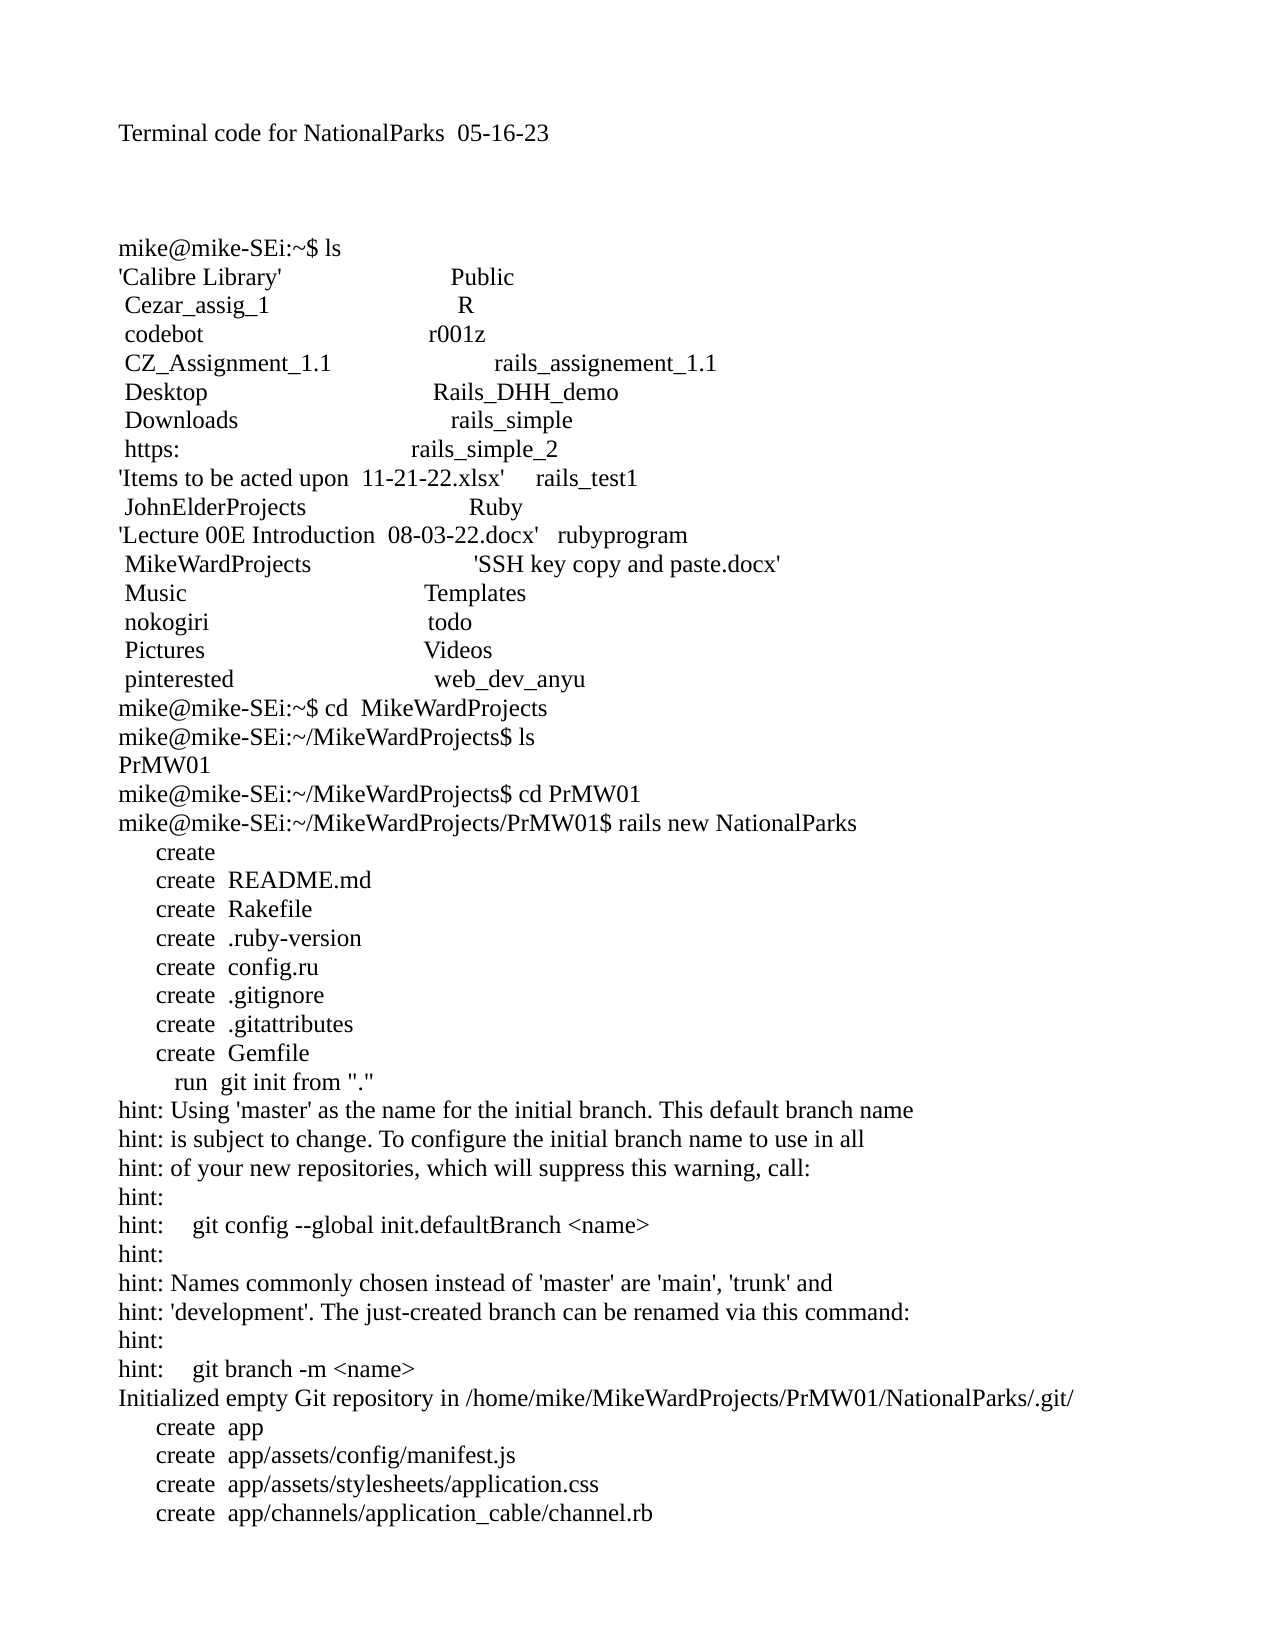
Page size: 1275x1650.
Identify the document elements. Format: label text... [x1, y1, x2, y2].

text JohnElderProjects Ruby [118, 492, 1157, 521]
text Terminal code for NationalParks 05-16-23 [118, 118, 1157, 147]
text create .ruby-version [118, 923, 1157, 952]
text create .gitignore [118, 981, 1157, 1009]
text hint: Names commonly chosen instead of 'master' are 'main', 'trunk' and [118, 1268, 1157, 1297]
text hint: git branch -m <name> [118, 1354, 1157, 1383]
text hint: [118, 1239, 1157, 1268]
text create app [118, 1412, 1157, 1441]
text Initialized empty Git repository in /home/mike/MikeWardProjects/PrMW01/NationalParks/.git/ [118, 1383, 1157, 1412]
text PrMW01 [118, 751, 1157, 779]
text Pictures Videos [118, 636, 1157, 664]
text nokogiri todo [118, 607, 1157, 636]
text 'Lecture 00E Introduction 08-03-22.docx' rubyprogram [118, 521, 1157, 549]
text codebot r001z [118, 319, 1157, 348]
text 'Calibre Library' Public [118, 262, 1157, 291]
text pinterested web_dev_anyu [118, 664, 1157, 693]
text mike@mike-SEi:~$ cd MikeWardProjects [118, 693, 1157, 722]
text create README.md [118, 866, 1157, 894]
text create .gitattributes [118, 1009, 1157, 1038]
text hint: [118, 1326, 1157, 1354]
text hint: [118, 1182, 1157, 1211]
text Cezar_assig_1 R [118, 291, 1157, 319]
text CZ_Assignment_1.1 rails_assignement_1.1 [118, 348, 1157, 377]
text create app/assets/config/manifest.js [118, 1441, 1157, 1469]
text create [118, 837, 1157, 866]
text mike@mike-SEi:~/MikeWardProjects$ cd PrMW01 [118, 779, 1157, 808]
text https: rails_simple_2 [118, 434, 1157, 463]
text create Rakefile [118, 894, 1157, 923]
text Downloads rails_simple [118, 406, 1157, 434]
text create app/channels/application_cable/channel.rb [118, 1498, 1157, 1527]
text mike@mike-SEi:~$ ls [118, 233, 1157, 262]
text create Gemfile [118, 1038, 1157, 1067]
text Music Templates [118, 578, 1157, 607]
text create config.ru [118, 952, 1157, 981]
text hint: 'development'. The just-created branch can be renamed via this command: [118, 1297, 1157, 1326]
text hint: of your new repositories, which will suppress this warning, call: [118, 1153, 1157, 1182]
text mike@mike-SEi:~/MikeWardProjects/PrMW01$ rails new NationalParks [118, 808, 1157, 837]
text run git init from "." [118, 1067, 1157, 1096]
text Desktop Rails_DHH_demo [118, 377, 1157, 406]
text hint: is subject to change. To configure the initial branch name to use in all [118, 1124, 1157, 1153]
text create app/assets/stylesheets/application.css [118, 1469, 1157, 1498]
text MikeWardProjects 'SSH key copy and paste.docx' [118, 549, 1157, 578]
text 'Items to be acted upon 11-21-22.xlsx' rails_test1 [118, 463, 1157, 492]
text hint: git config --global init.defaultBranch <name> [118, 1211, 1157, 1239]
text mike@mike-SEi:~/MikeWardProjects$ ls [118, 722, 1157, 751]
text hint: Using 'master' as the name for the initial branch. This default branch name [118, 1096, 1157, 1124]
